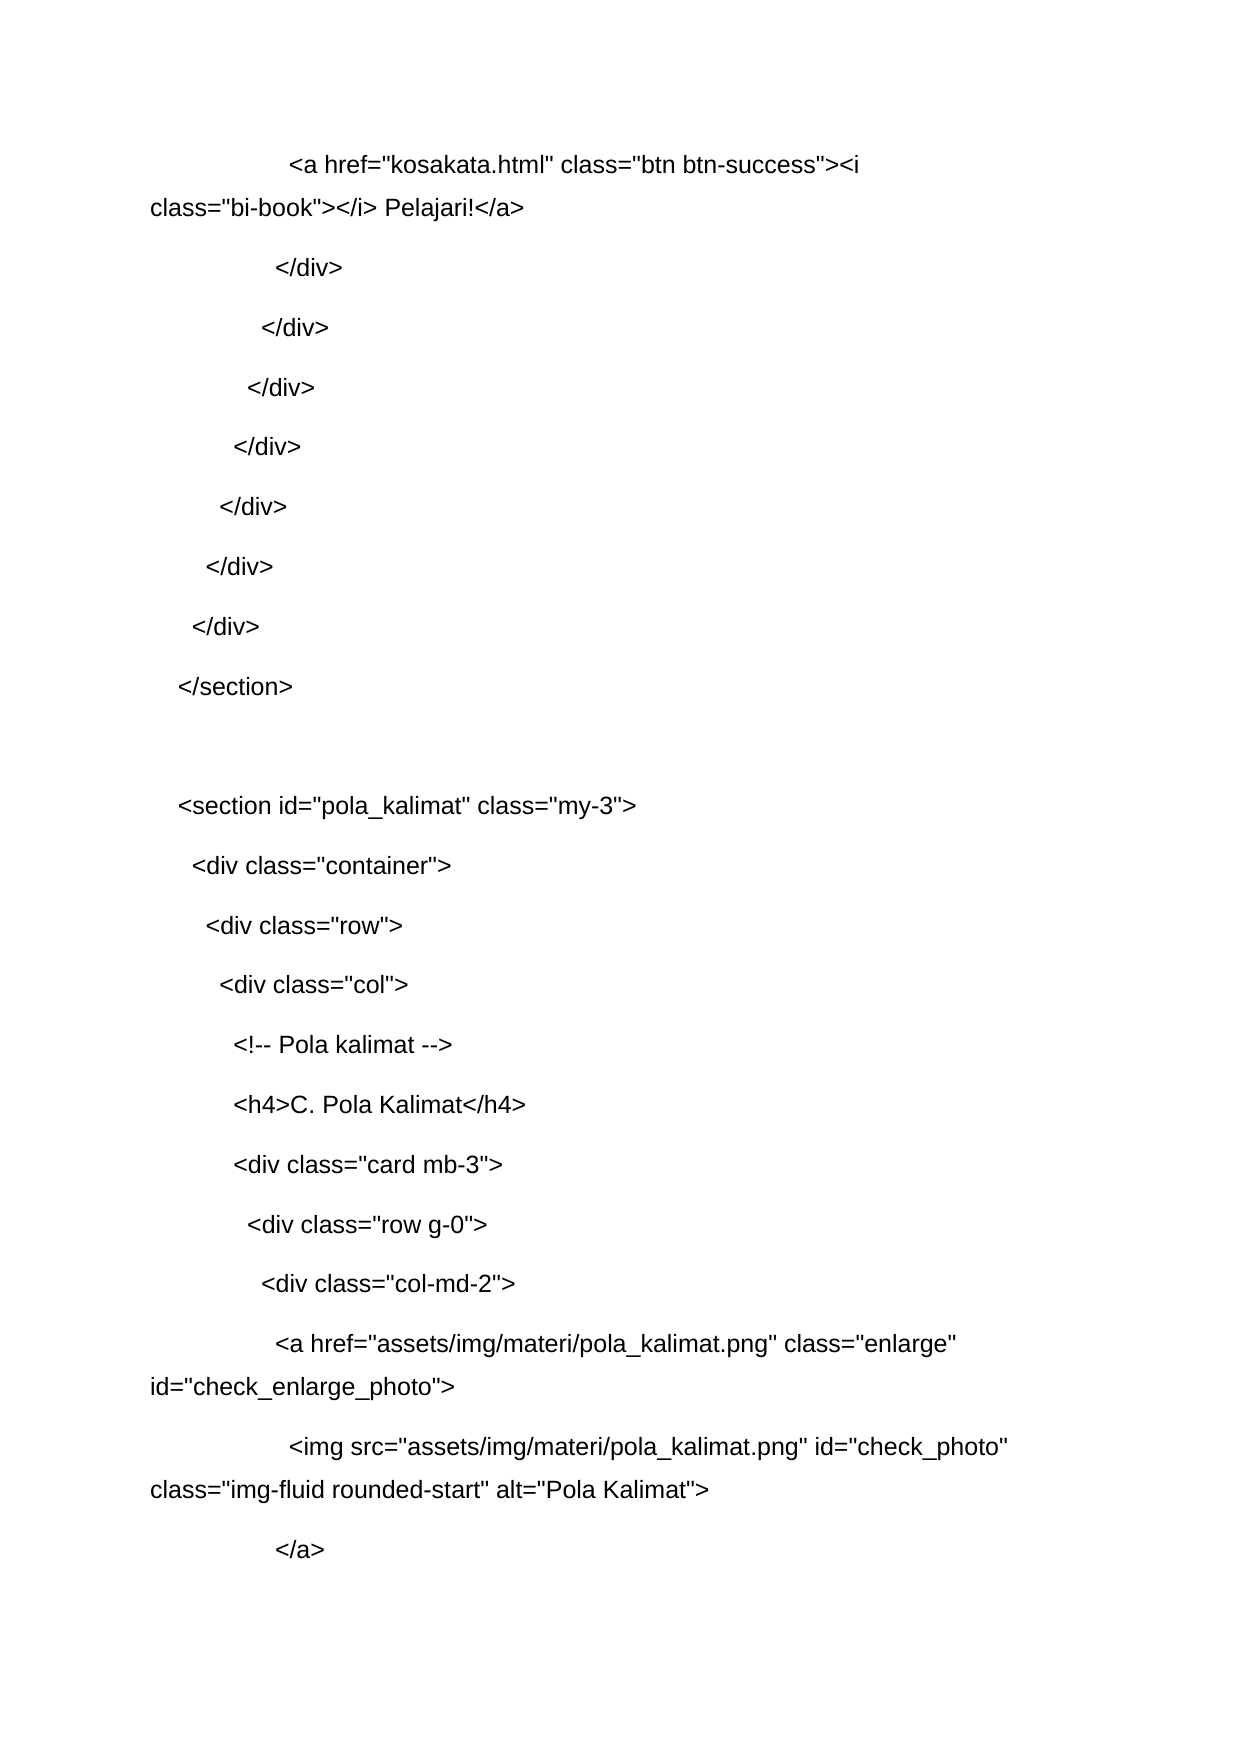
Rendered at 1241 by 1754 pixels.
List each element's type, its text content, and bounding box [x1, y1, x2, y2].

text <h4>C. Pola Kalimat</h4> [150, 1090, 1090, 1119]
text <div class="col"> [150, 970, 1090, 999]
text </div> [150, 552, 1090, 581]
text <a href="kosakata.html" class="btn btn-success"><i class="bi-book"></i> Pelajari!</a> [150, 150, 1090, 222]
text <div class="row g-0"> [150, 1209, 1090, 1238]
text <div class="row"> [150, 911, 1090, 939]
text <section id="pola_kalimat" class="my-3"> [150, 791, 1090, 820]
text </div> [150, 432, 1090, 461]
text <div class="card mb-3"> [150, 1150, 1090, 1178]
text <a href="assets/img/materi/pola_kalimat.png" class="enlarge" id="check_enlarge_photo"> [150, 1329, 1090, 1401]
text </div> [150, 492, 1090, 521]
text </a> [150, 1535, 1090, 1564]
text </div> [150, 612, 1090, 640]
text <div class="container"> [150, 851, 1090, 879]
text </section> [150, 671, 1090, 700]
text </div> [150, 313, 1090, 341]
text <!-- Pola kalimat --> [150, 1030, 1090, 1059]
text </div> [150, 372, 1090, 401]
text <div class="col-md-2"> [150, 1269, 1090, 1298]
text </div> [150, 253, 1090, 282]
text <img src="assets/img/materi/pola_kalimat.png" id="check_photo" class="img-fluid rounded-start" alt="Pola Kalimat"> [150, 1432, 1090, 1504]
